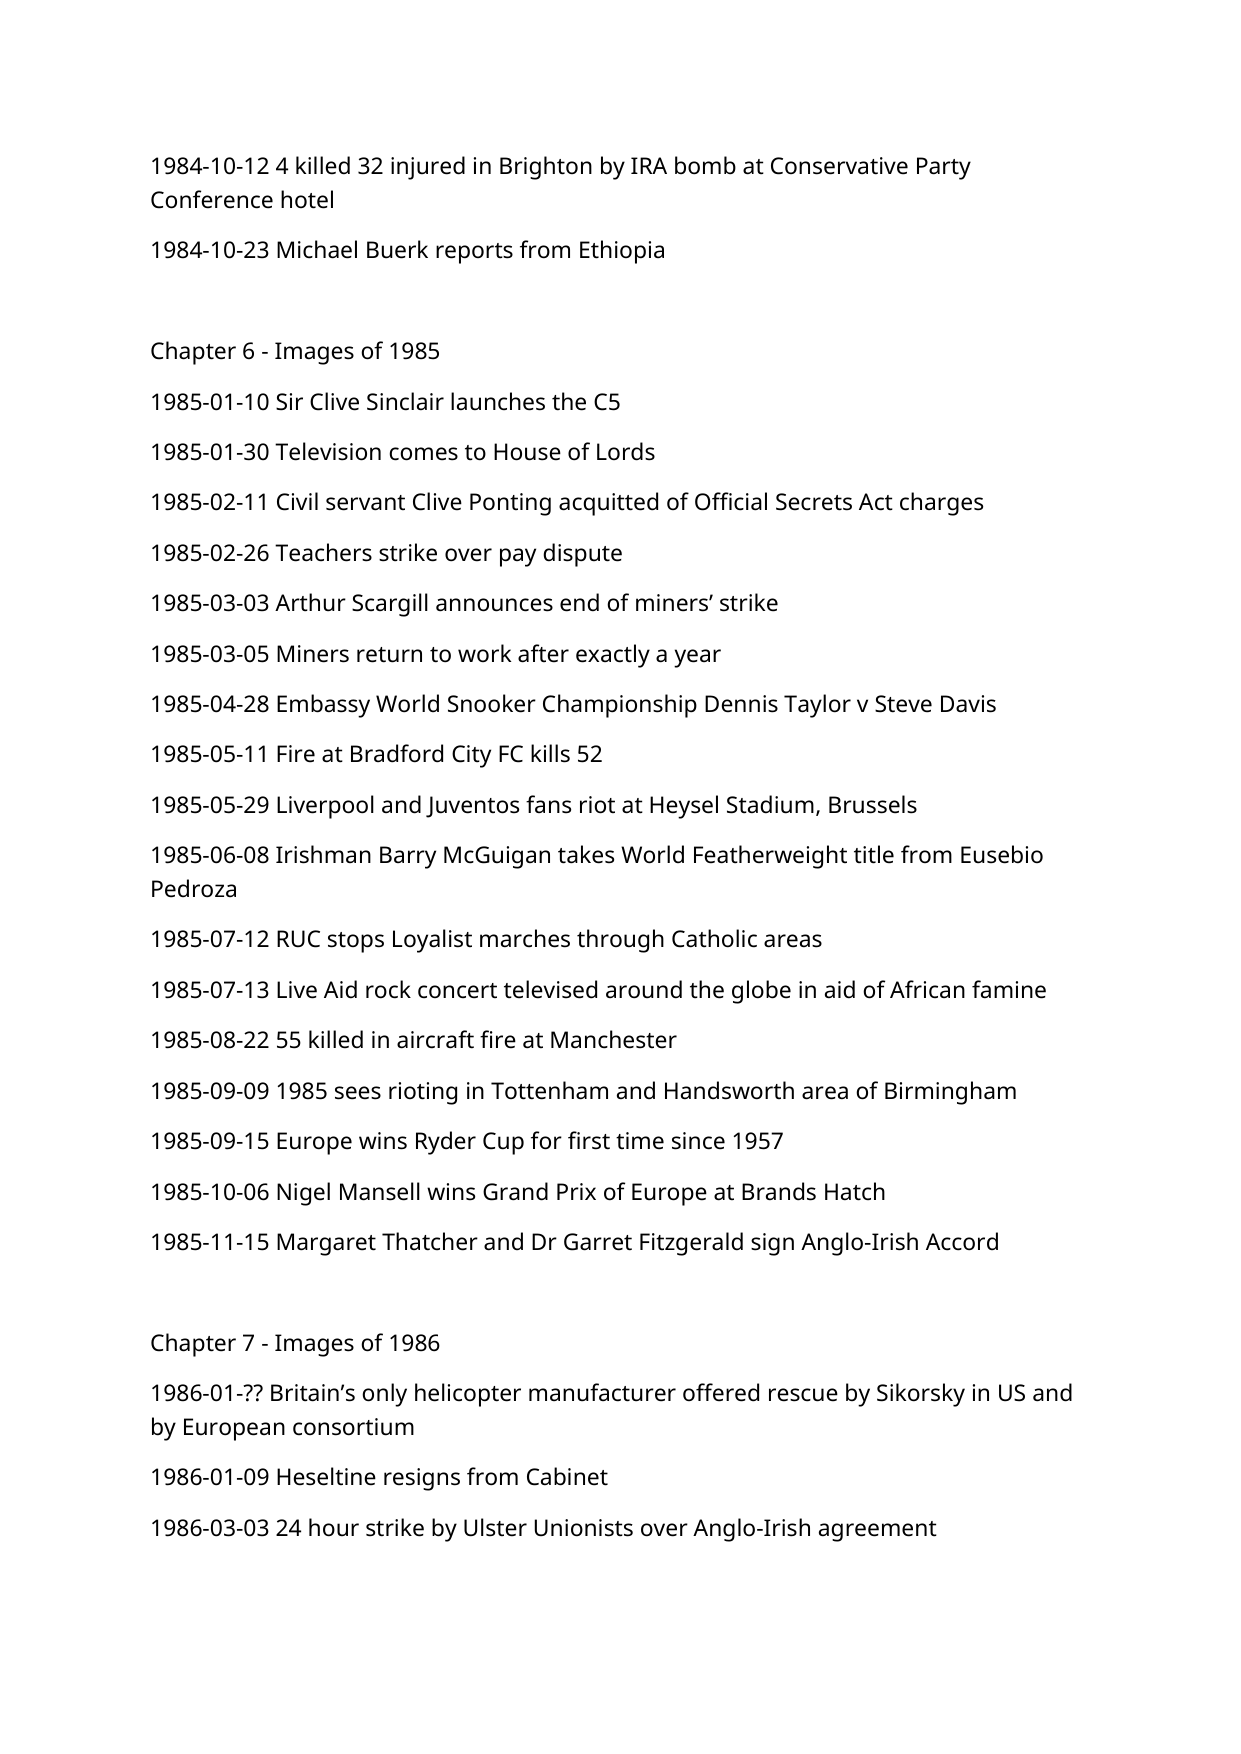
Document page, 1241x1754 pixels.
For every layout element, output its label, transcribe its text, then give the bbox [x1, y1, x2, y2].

text 1985-03-03 Arthur Scargill announces end of miners’ strike [150, 587, 1090, 618]
text 1985-11-15 Margaret Thatcher and Dr Garret Fitzgerald sign Anglo-Irish Accord [150, 1226, 1090, 1257]
text 1985-10-06 Nigel Mansell wins Grand Prix of Europe at Brands Hatch [150, 1175, 1090, 1207]
text 1984-10-12 4 killed 32 injured in Brighton by IRA bomb at Conservative Party Conference hotel [150, 150, 1090, 215]
text 1985-05-11 Fire at Bradford City FC kills 52 [150, 738, 1090, 769]
text 1985-01-10 Sir Clive Sinclair launches the C5 [150, 385, 1090, 417]
text 1985-09-15 Europe wins Ryder Cup for first time since 1957 [150, 1125, 1090, 1156]
text 1985-07-13 Live Aid rock concert televised around the globe in aid of African famine [150, 974, 1090, 1005]
text 1985-04-28 Embassy World Snooker Championship Dennis Taylor v Steve Davis [150, 688, 1090, 719]
text 1985-02-26 Teachers strike over pay dispute [150, 537, 1090, 568]
text Chapter 7 - Images of 1986 [150, 1327, 1090, 1358]
text 1985-09-09 1985 sees rioting in Tottenham and Handsworth area of Birmingham [150, 1074, 1090, 1106]
text 1984-10-23 Michael Buerk reports from Ethiopia [150, 234, 1090, 265]
text 1985-01-30 Television comes to House of Lords [150, 436, 1090, 467]
text 1985-06-08 Irishman Barry McGuigan takes World Featherweight title from Eusebio Pedroza [150, 839, 1090, 904]
text 1986-01-?? Britain’s only helicopter manufacturer offered rescue by Sikorsky in US and by European consortium [150, 1377, 1090, 1442]
text 1986-03-03 24 hour strike by Ulster Unionists over Anglo-Irish agreement [150, 1512, 1090, 1543]
text 1985-02-11 Civil servant Clive Ponting acquitted of Official Secrets Act charges [150, 486, 1090, 517]
text Chapter 6 - Images of 1985 [150, 335, 1090, 366]
text 1985-08-22 55 killed in aircraft fire at Manchester [150, 1024, 1090, 1055]
text 1985-07-12 RUC stops Loyalist marches through Catholic areas [150, 923, 1090, 954]
text 1985-03-05 Miners return to work after exactly a year [150, 637, 1090, 669]
text 1985-05-29 Liverpool and Juventos fans riot at Heysel Stadium, Brussels [150, 789, 1090, 820]
text 1986-01-09 Heseltine resigns from Cabinet [150, 1461, 1090, 1492]
